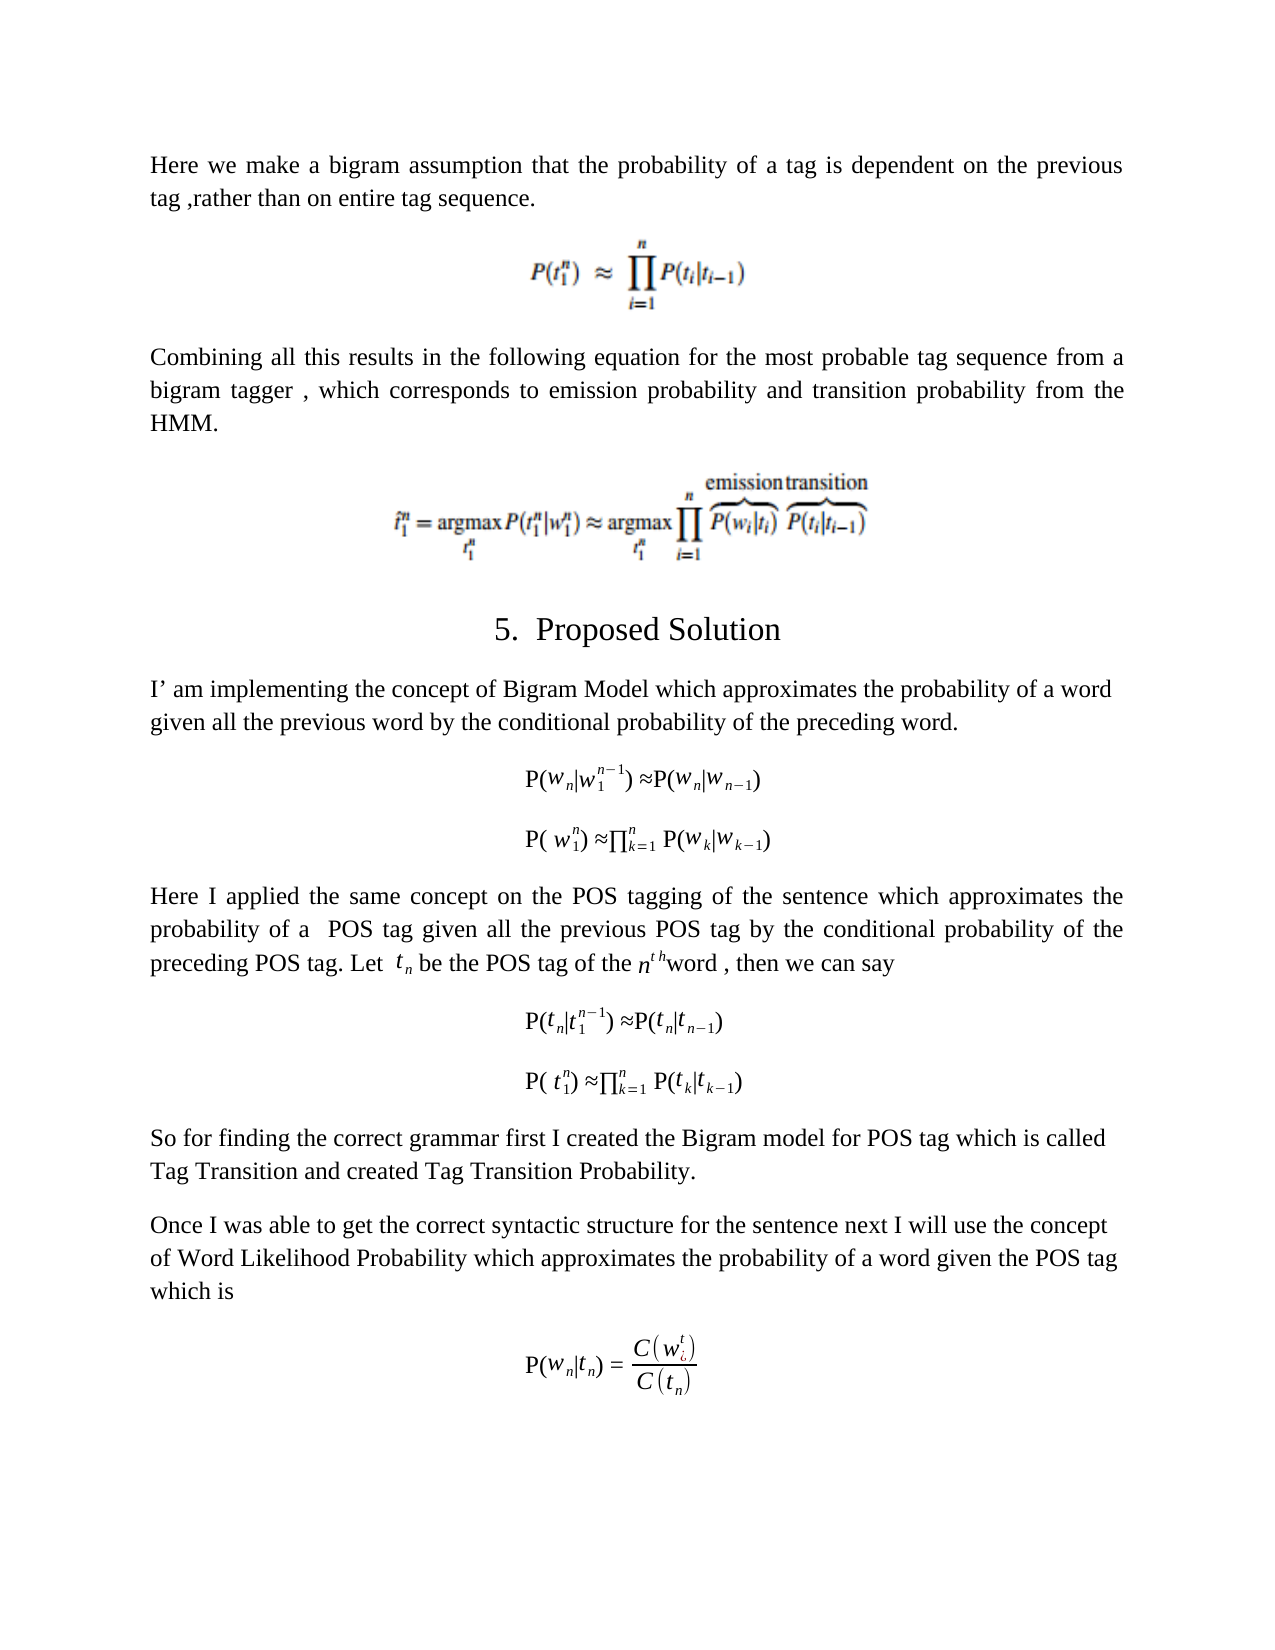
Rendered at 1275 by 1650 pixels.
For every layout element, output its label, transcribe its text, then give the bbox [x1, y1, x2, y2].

text P( ) ≈ P(|) [150, 1063, 1125, 1098]
picture [365, 462, 910, 584]
text Combining all this results in the following equation for the most probable tag sequence from a bigram tagger , which corresponds to emission probability and transition probability from the HMM. [150, 342, 1125, 437]
text P(|) = [150, 1330, 1125, 1398]
text P(|) ≈P(|) [150, 761, 1125, 796]
text 5. Proposed Solution [150, 609, 1125, 647]
text I’ am implementing the concept of Bigram Model which approximates the probability of a word given all the previous word by the conditional probability of the preceding word. [150, 674, 1125, 736]
text Once I was able to get the correct syntactic structure for the sentence next I will use the concept of Word Likelihood Probability which approximates the probability of a word given the POS tag which is [150, 1210, 1125, 1305]
text Here we make a bigram assumption that the probability of a tag is dependent on the previous tag ,rather than on entire tag sequence. [150, 150, 1125, 212]
text So for finding the correct grammar first I created the Bigram model for POS tag which is called Tag Transition and created Tag Transition Probability. [150, 1123, 1125, 1185]
text P( ) ≈ P(|) [150, 821, 1125, 856]
picture [499, 236, 776, 317]
text P(|) ≈P(|) [450, 1003, 1125, 1038]
text Here I applied the same concept on the POS tagging of the sentence which approximates the probability of a POS tag given all the previous POS tag by the conditional probability of the preceding POS tag. Let be the POS tag of the word , then we can say [150, 881, 1125, 978]
